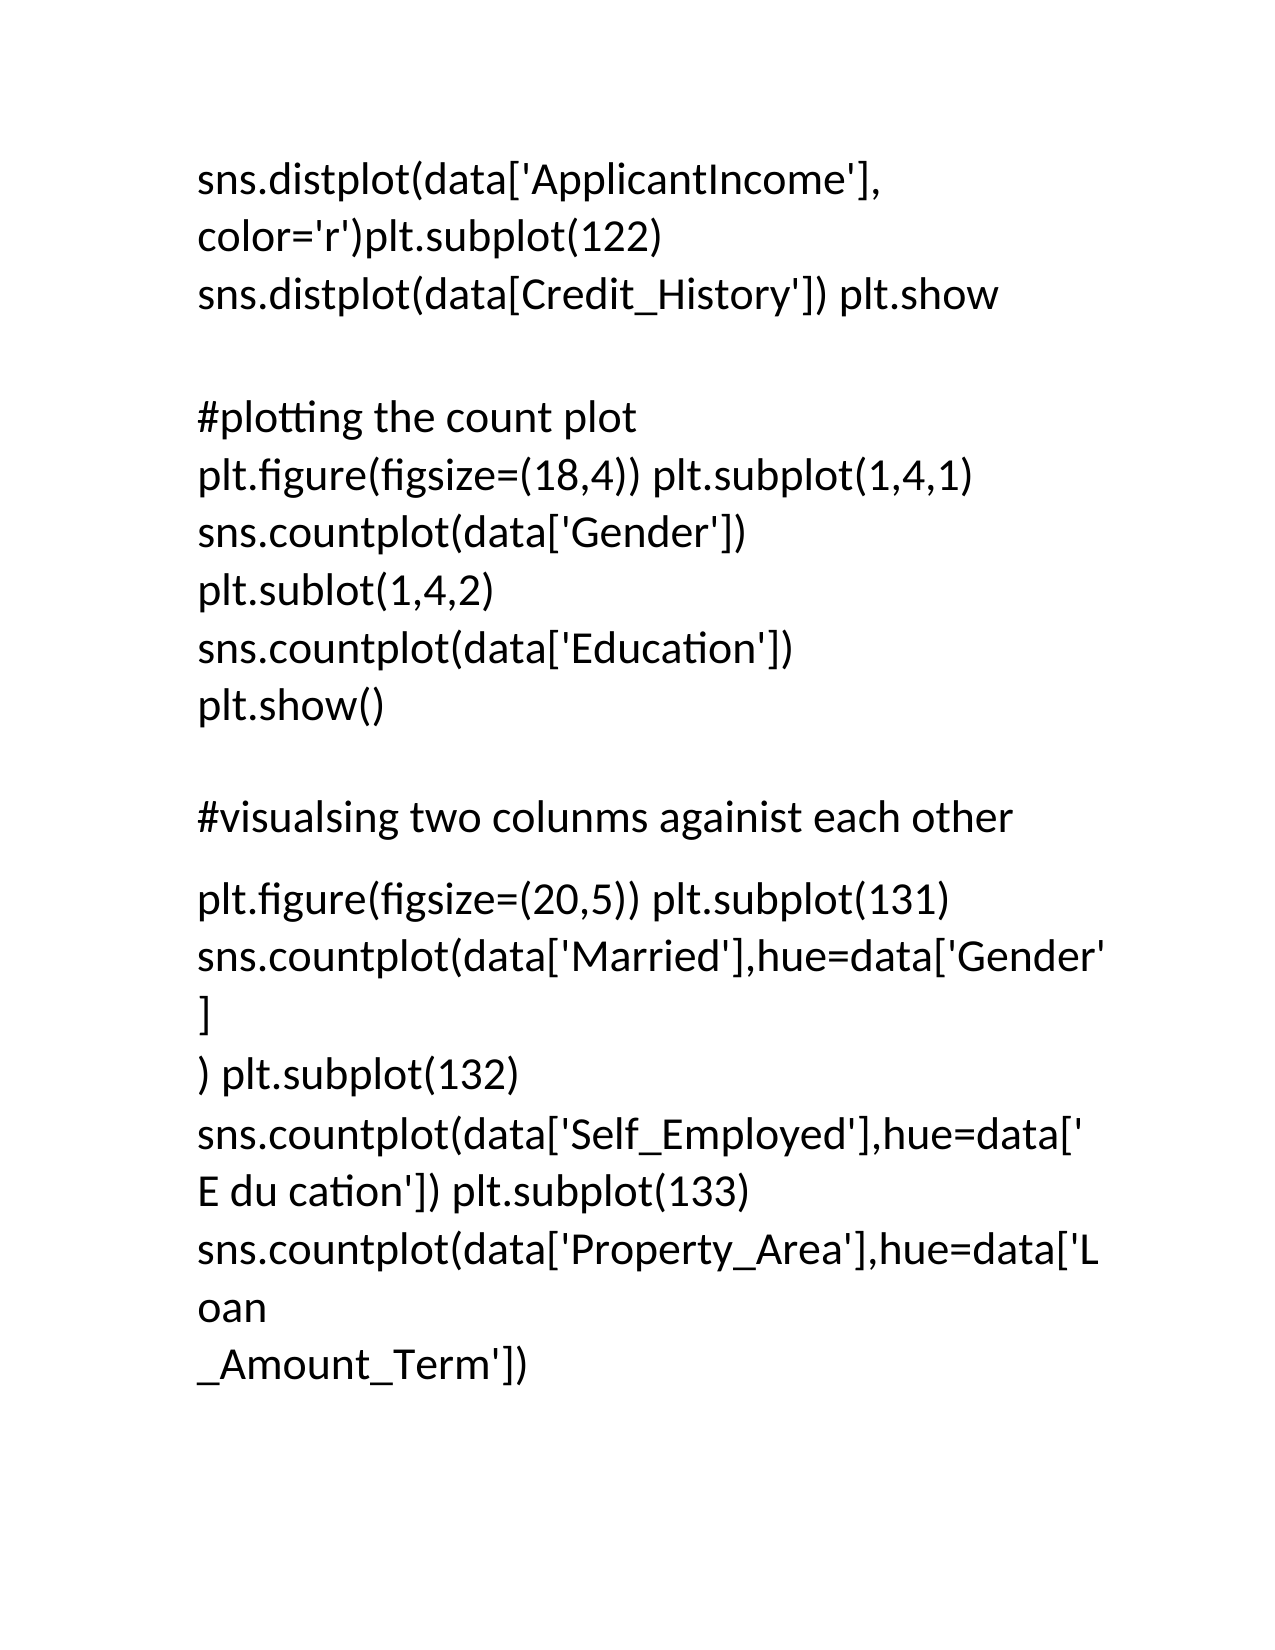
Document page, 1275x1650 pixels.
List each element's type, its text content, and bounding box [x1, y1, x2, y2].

text plt.figure(figsize=(20,5)) plt.subplot(131) [197, 870, 953, 926]
text sns.countplot(data['Property_Area'],hue=data['L oan [197, 1220, 1121, 1333]
text sns.countplot(data['Self_Employed'],hue=data['E du cation']) plt.subplot(133) [197, 1105, 1103, 1218]
text sns.countplot(data['Married'],hue=data['Gender'] [197, 927, 1121, 1041]
text _Amount_Term']) [197, 1335, 1121, 1391]
text #plotting the count plot plt.figure(figsize=(18,4)) plt.subplot(1,4,1) sns.countplot(data['Gender']) plt.sublot(1,4,2) sns.countplot(data['Education']) plt.show() [197, 388, 977, 732]
text #visualsing two colunms againist each other [197, 788, 1121, 843]
text sns.distplot(data['ApplicantIncome'], color='r')plt.subplot(122) sns.distplot(data[Credit_History']) plt.show [197, 149, 1002, 321]
text ) plt.subplot(132) [197, 1045, 1121, 1101]
